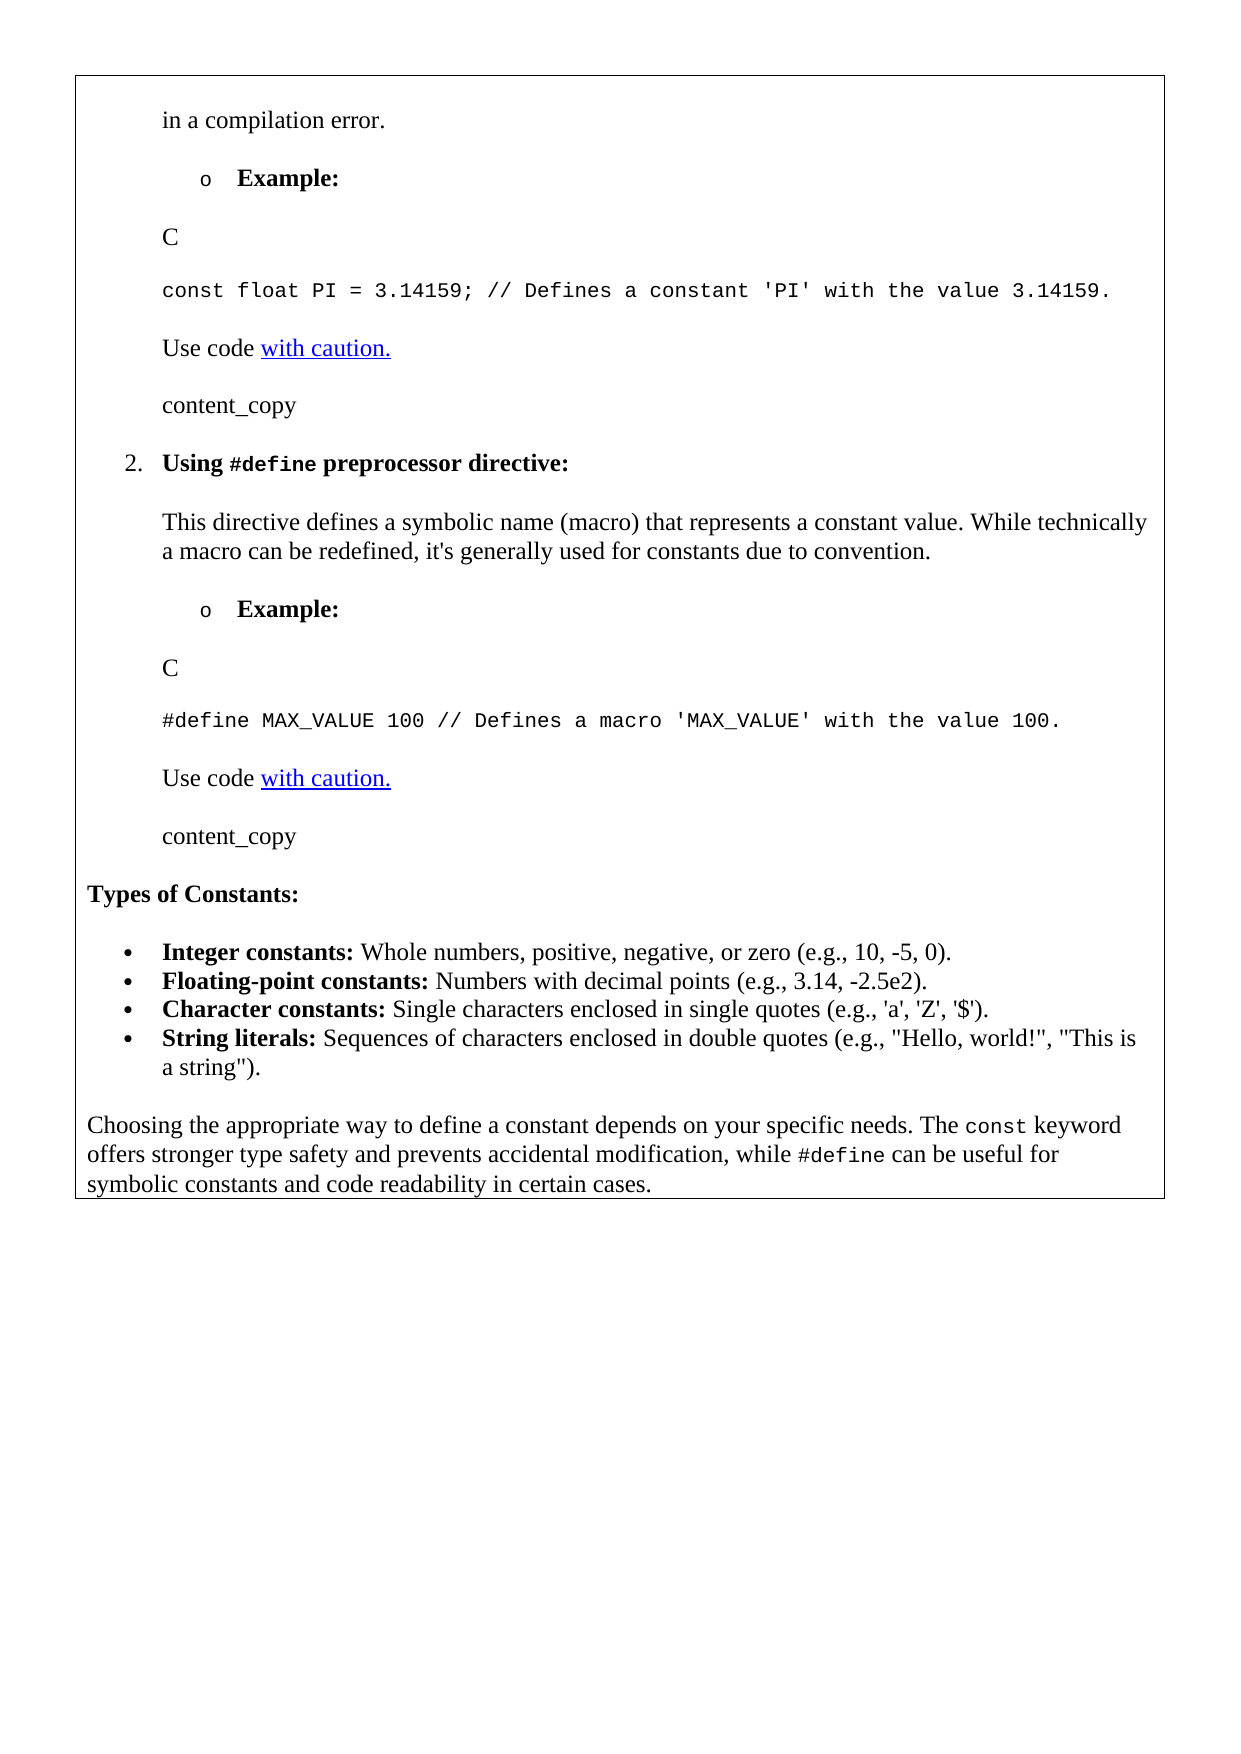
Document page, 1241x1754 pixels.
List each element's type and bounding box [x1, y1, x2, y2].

table_cell [76, 76, 1164, 1198]
